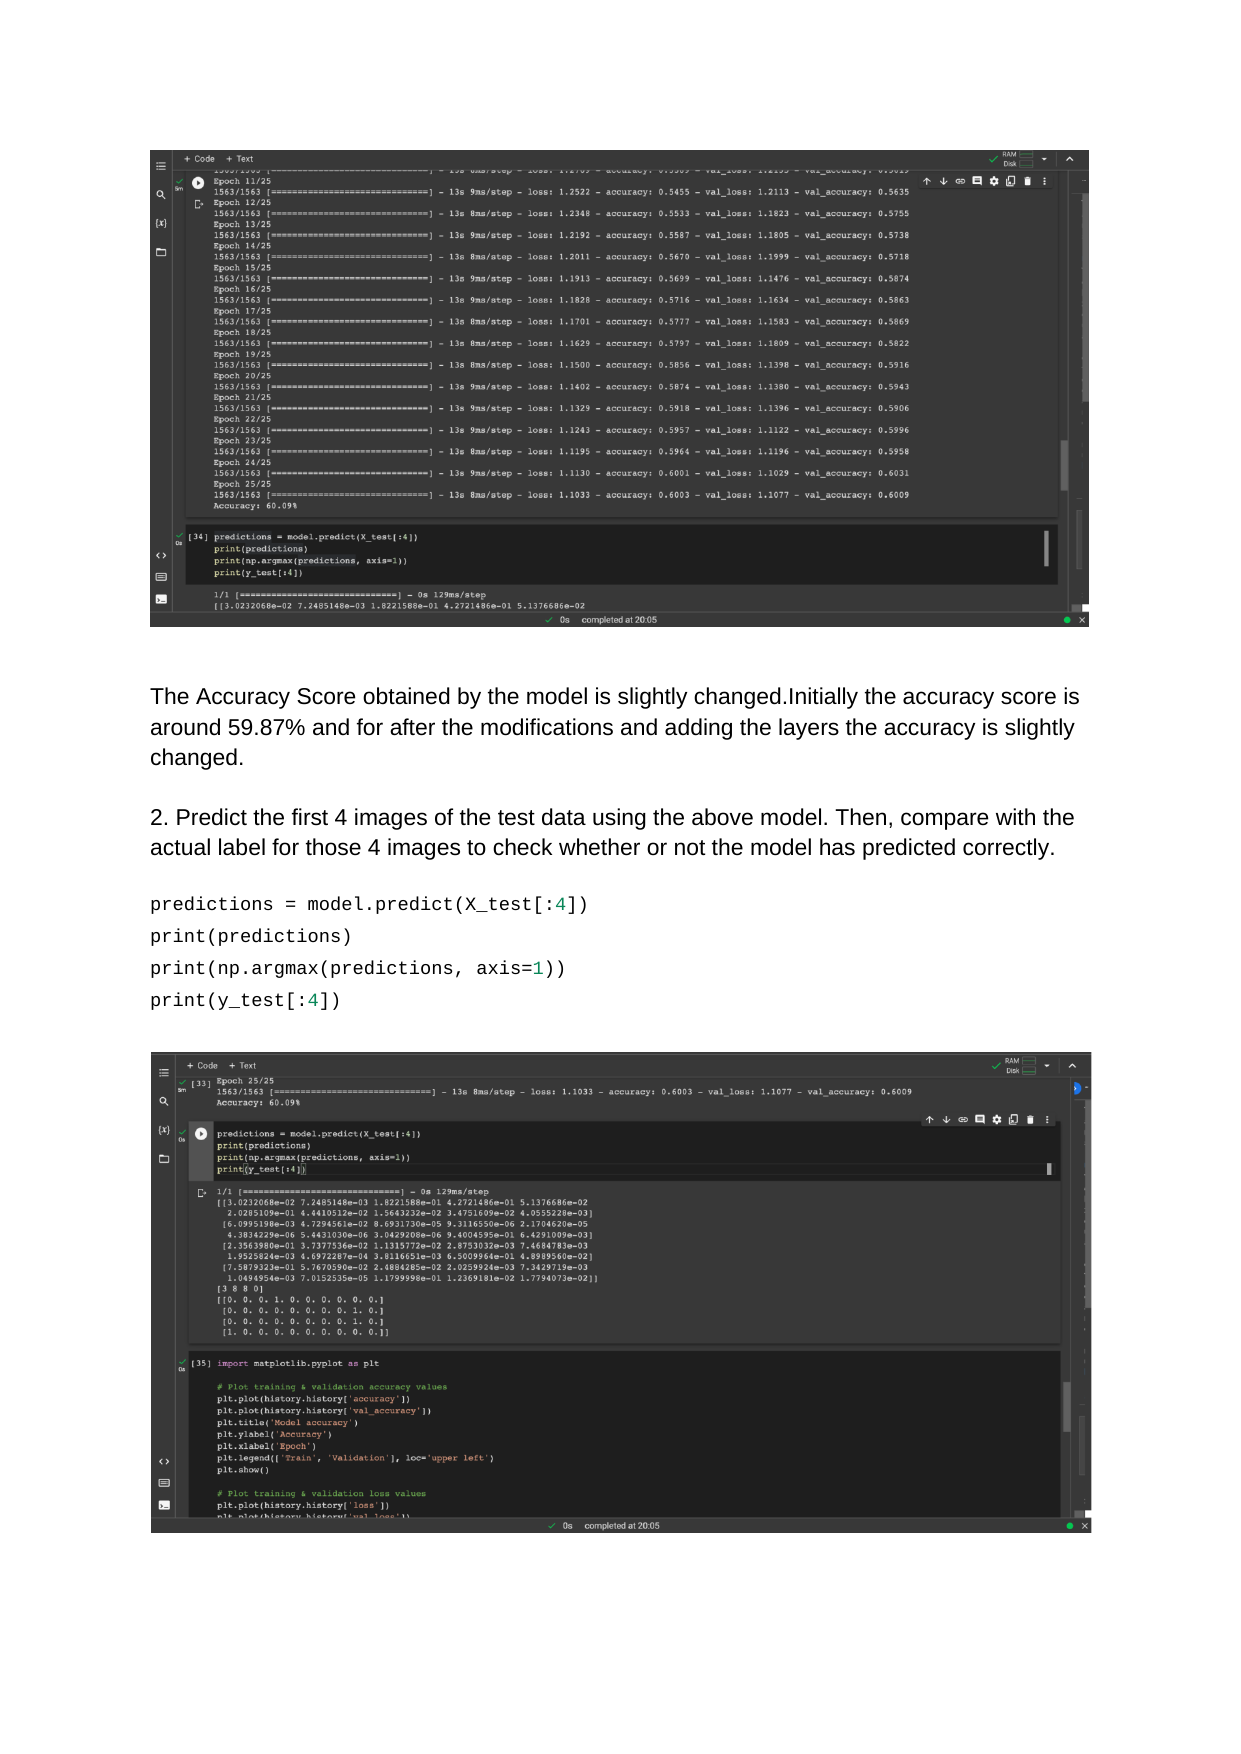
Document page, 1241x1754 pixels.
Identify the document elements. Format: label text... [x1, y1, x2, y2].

picture [151, 1052, 1092, 1533]
text 2. Predict the first 4 images of the test data using the above model. Then, compare with the actual label for those 4 images to check whether or not the model has predicted correctly. [150, 804, 1090, 861]
text print(np.argmax(predictions, axis=1)) [150, 958, 1090, 980]
picture [150, 150, 1089, 627]
text print(predictions) [150, 927, 1090, 948]
text The Accuracy Score obtained by the model is slightly changed.Initially the accuracy score is around 59.87% and for after the modifications and adding the layers the accuracy is slightly changed. [150, 683, 1090, 770]
text predictions = model.predict(X_test[:4]) [150, 895, 1090, 916]
text print(y_test[:4]) [150, 990, 1090, 1012]
